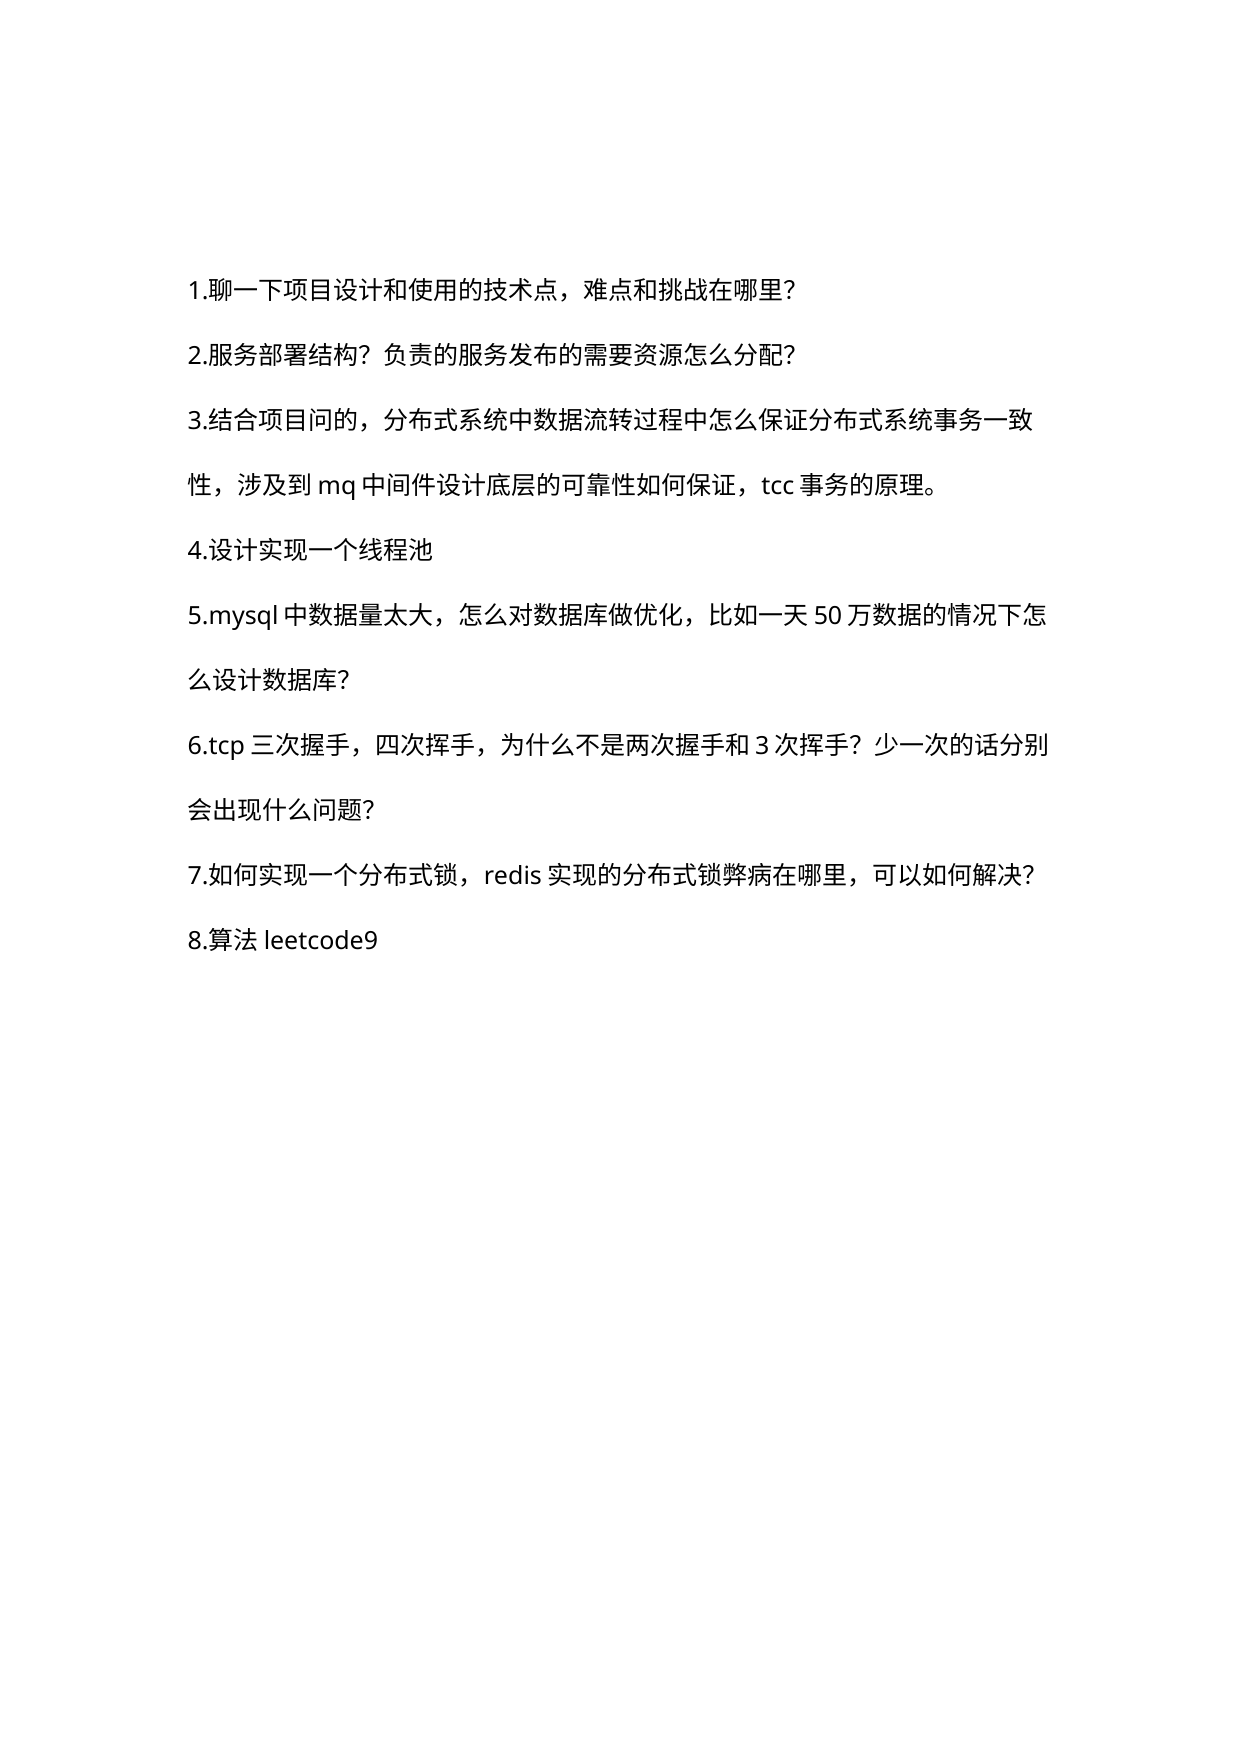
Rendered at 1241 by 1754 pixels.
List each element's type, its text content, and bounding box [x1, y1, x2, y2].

text 1.聊一下项目设计和使用的技术点，难点和挑战在哪里？ [187, 256, 1053, 321]
text 2.服务部署结构？负责的服务发布的需要资源怎么分配？ [187, 321, 1053, 386]
text 4.设计实现一个线程池 [187, 516, 1053, 581]
text 7.如何实现一个分布式锁，redis实现的分布式锁弊病在哪里，可以如何解决？ [187, 841, 1053, 906]
text 5.mysql中数据量太大，怎么对数据库做优化，比如一天50万数据的情况下怎么设计数据库？ [187, 581, 1053, 711]
text 6.tcp三次握手，四次挥手，为什么不是两次握手和3次挥手？少一次的话分别会出现什么问题？ [187, 711, 1053, 841]
text 8.算法leetcode9 [187, 906, 1053, 971]
text 3.结合项目问的，分布式系统中数据流转过程中怎么保证分布式系统事务一致性，涉及到mq中间件设计底层的可靠性如何保证，tcc事务的原理。 [187, 386, 1053, 516]
